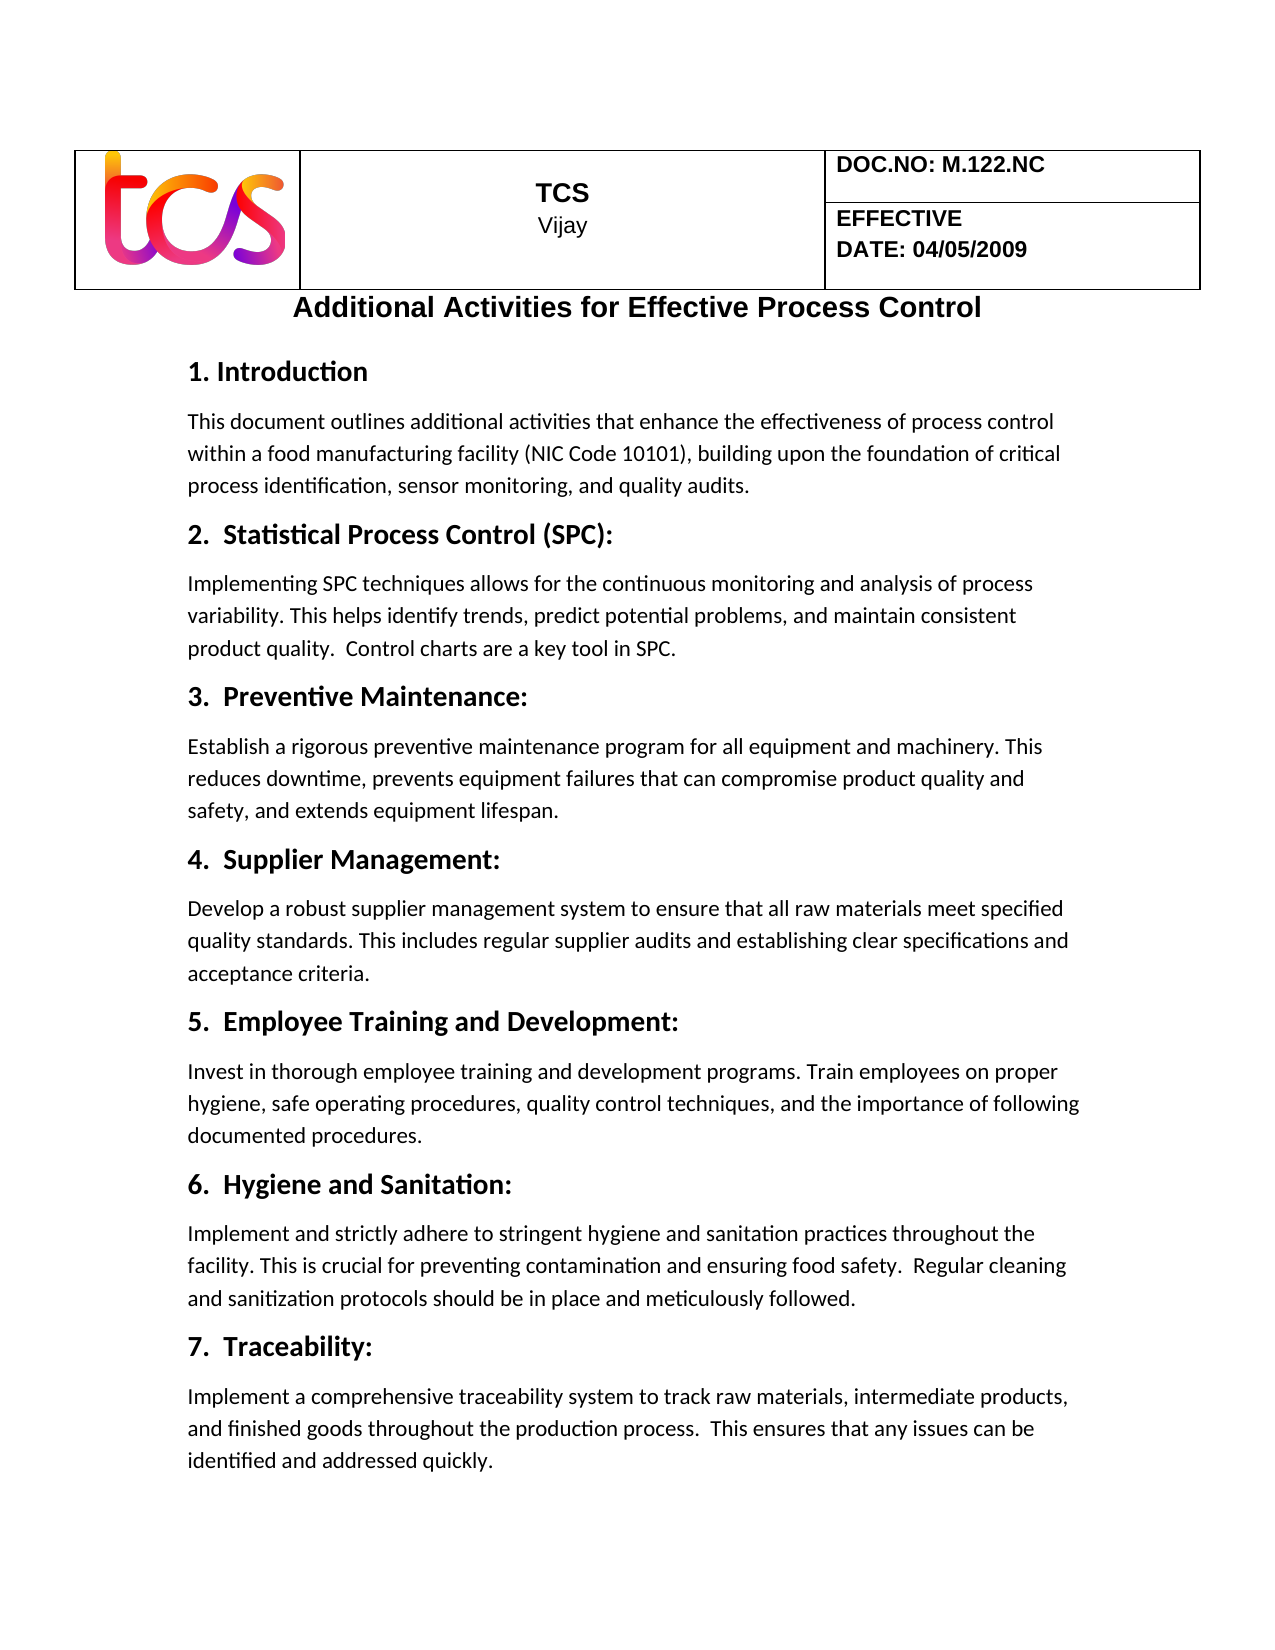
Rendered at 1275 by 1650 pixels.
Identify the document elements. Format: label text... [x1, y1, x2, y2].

picture [105, 151, 285, 265]
text 3. Preventive Maintenance: [187, 678, 1087, 714]
text 5. Employee Training and Development: [187, 1003, 1087, 1039]
text Develop a robust supplier management system to ensure that all raw materials meet specified quality standards. This includes regular supplier audits and establishing clear specifications and acceptance criteria. [187, 894, 1087, 987]
text 4. Supplier Management: [187, 841, 1087, 877]
text 6. Hygiene and Sanitation: [187, 1166, 1087, 1202]
text Implement a comprehensive traceability system to track raw materials, intermediate products, and finished goods throughout the production process. This ensures that any issues can be identified and addressed quickly. [187, 1382, 1087, 1474]
table_header TCS Vijay [301, 151, 824, 289]
table_header DOC.NO: M.122.NC [826, 151, 1199, 202]
text This document outlines additional activities that enhance the effectiveness of process control within a food manufacturing facility (NIC Code 10101), building upon the foundation of critical process identification, sensor monitoring, and quality audits. [187, 407, 1087, 499]
text 7. Traceability: [187, 1328, 1087, 1364]
table_cell EFFECTIVE DATE: 04/05/2009 [826, 203, 1199, 289]
text Invest in thorough employee training and development programs. Train employees on proper hygiene, safe operating procedures, quality control techniques, and the importance of following documented procedures. [187, 1057, 1087, 1149]
text Establish a rigorous preventive maintenance program for all equipment and machinery. This reduces downtime, prevents equipment failures that can compromise product quality and safety, and extends equipment lifespan. [187, 732, 1087, 824]
table_header [76, 151, 299, 289]
text Implementing SPC techniques allows for the continuous monitoring and analysis of process variability. This helps identify trends, predict potential problems, and maintain consistent product quality. Control charts are a key tool in SPC. [187, 569, 1087, 662]
text Implement and strictly adhere to stringent hygiene and sanitation practices throughout the facility. This is crucial for preventing contamination and ensuring food safety. Regular cleaning and sanitization protocols should be in place and meticulously followed. [187, 1219, 1087, 1312]
text 1. Introduction [187, 353, 1087, 389]
text Additional Activities for Effective Process Control [187, 290, 1087, 323]
text 2. Statistical Process Control (SPC): [187, 516, 1087, 552]
